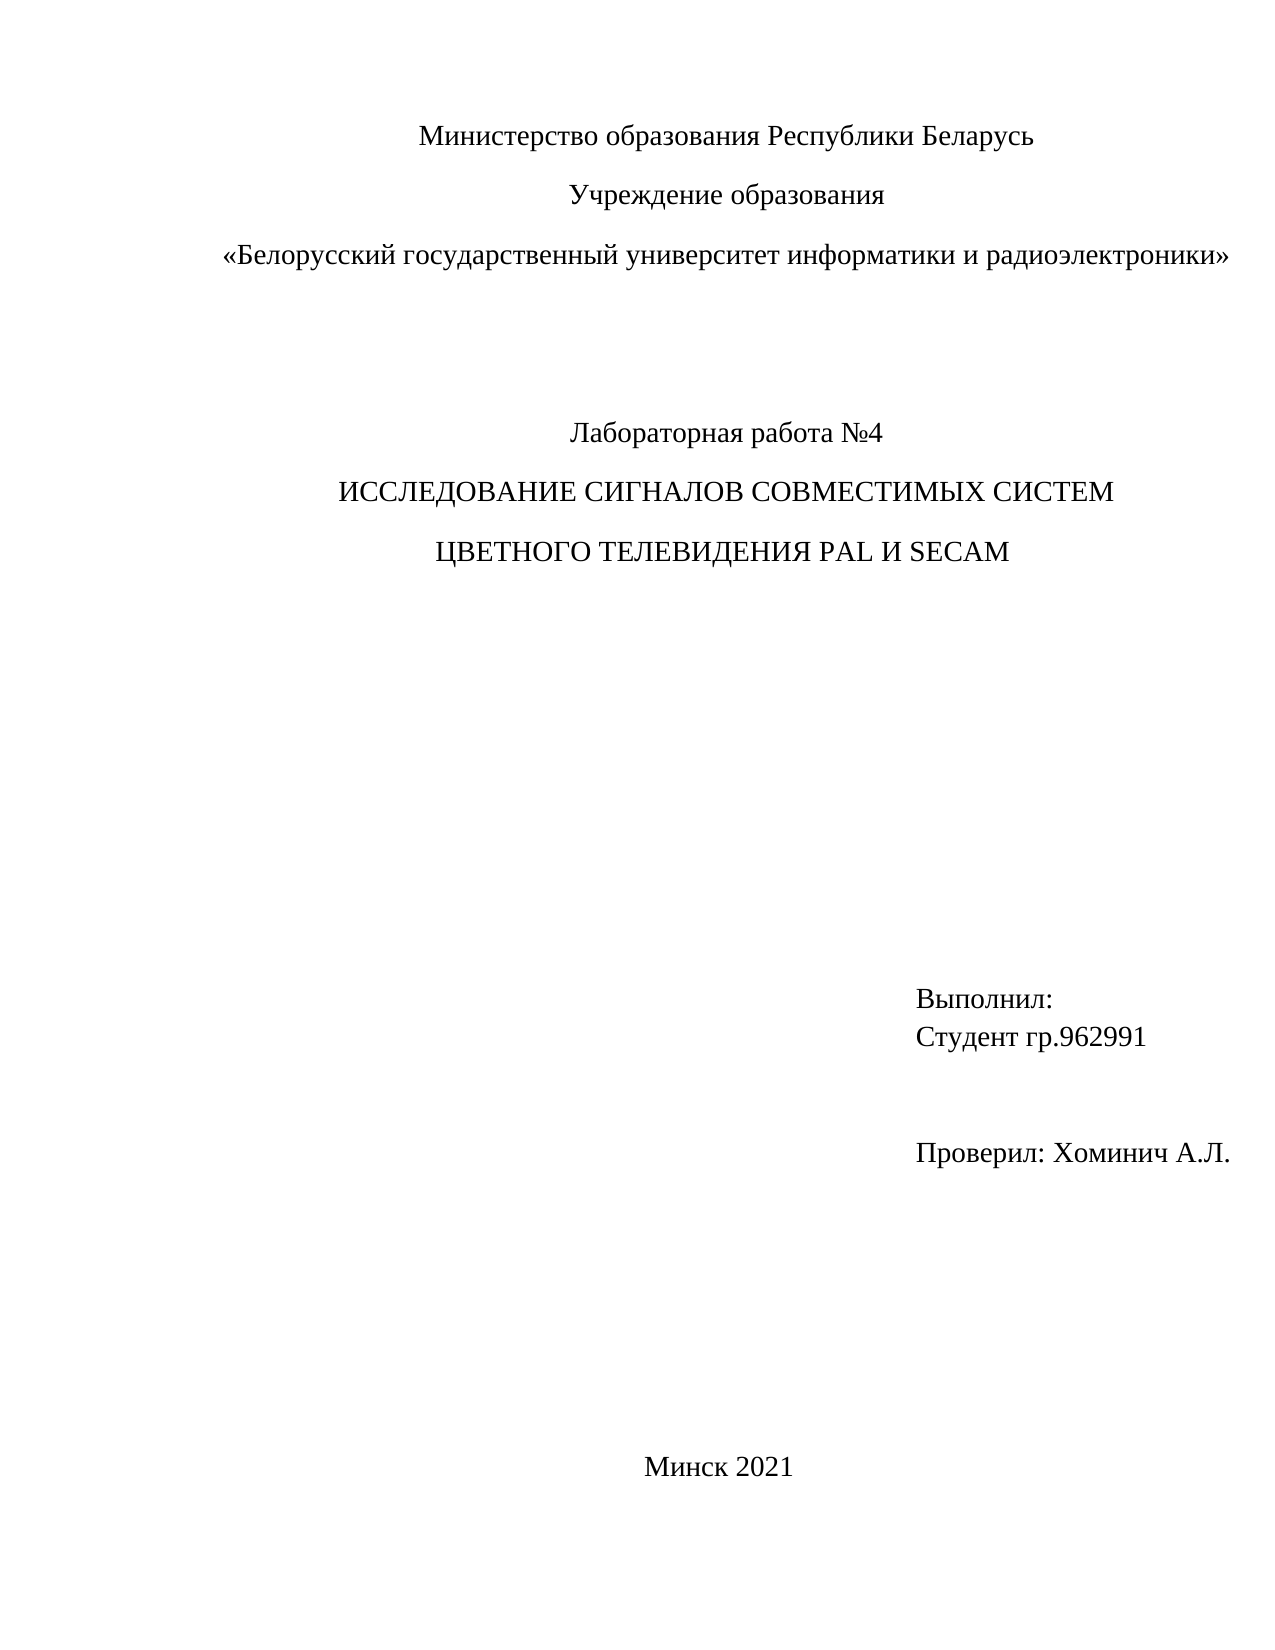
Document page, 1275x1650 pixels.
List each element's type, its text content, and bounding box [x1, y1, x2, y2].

text Выполнил: [916, 981, 1231, 1014]
text Проверил: Хоминич А.Л. [916, 1135, 1231, 1168]
text «Белорусский государственный университет информатики и радиоэлектроники» [177, 237, 1231, 270]
text Студент гр.962991 [916, 1019, 1231, 1053]
text ЦВЕТНОГО ТЕЛЕВИДЕНИЯ PAL И SECAM [177, 534, 1231, 599]
text Учреждение образования [177, 177, 1231, 211]
text ИССЛЕДОВАНИЕ СИГНАЛОВ СОВМЕСТИМЫХ СИСТЕМ [177, 474, 1231, 508]
text Минск 2021 [162, 1449, 1231, 1483]
text Лабораторная работа №4 [177, 415, 1231, 448]
text Министерство образования Республики Беларусь [177, 118, 1231, 152]
